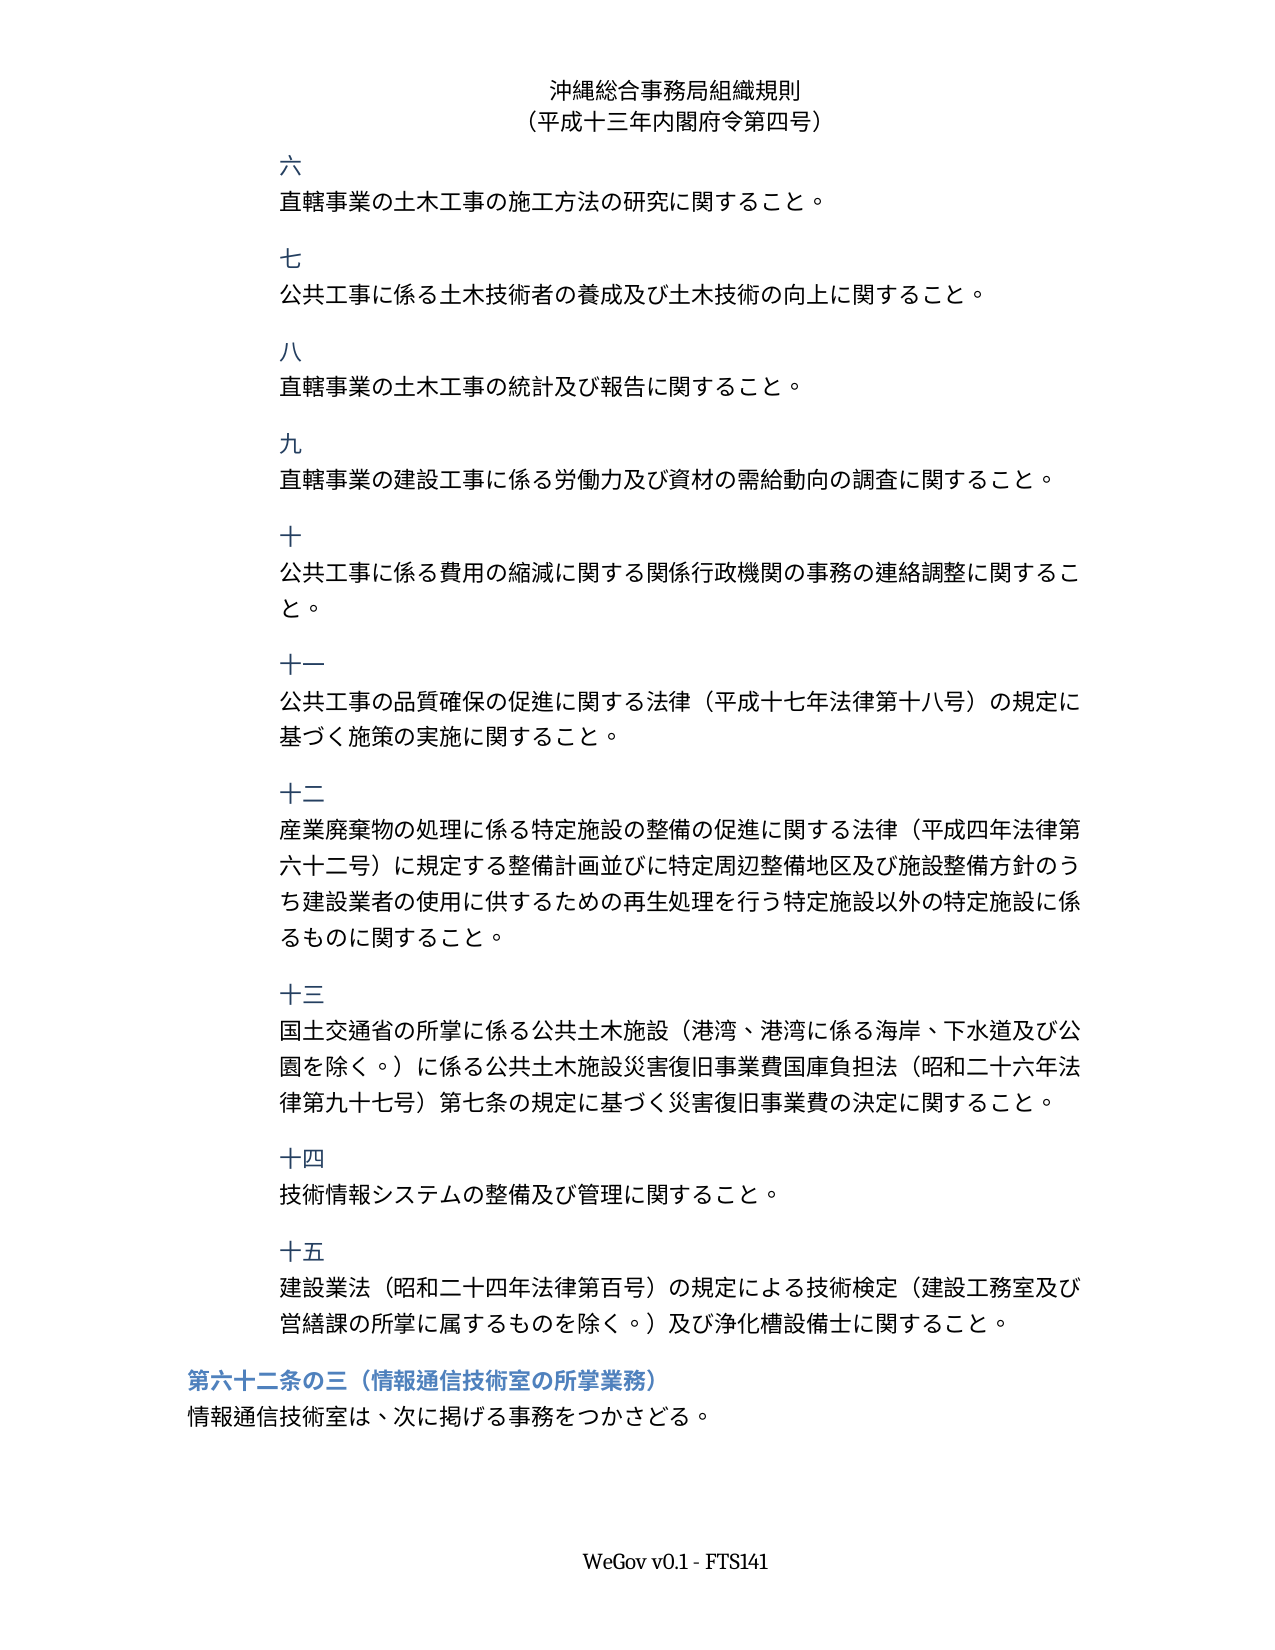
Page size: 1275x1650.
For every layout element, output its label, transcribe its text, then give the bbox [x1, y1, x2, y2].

subtitle 十一 [279, 649, 1087, 681]
text 直轄事業の土木工事の施工方法の研究に関すること。 [279, 186, 1087, 217]
subtitle 六 [279, 150, 1087, 181]
subtitle 十四 [279, 1143, 1087, 1174]
text 技術情報システムの整備及び管理に関すること。 [279, 1179, 1087, 1210]
subtitle 九 [279, 428, 1087, 459]
subtitle 十五 [279, 1236, 1087, 1267]
subtitle 十二 [279, 778, 1087, 809]
subtitle 十三 [279, 979, 1087, 1010]
text 直轄事業の土木工事の統計及び報告に関すること。 [279, 371, 1087, 403]
text 情報通信技術室は、次に掲げる事務をつかさどる。 [187, 1401, 1087, 1432]
text 公共工事の品質確保の促進に関する法律（平成十七年法律第十八号）の規定に基づく施策の実施に関すること。 [279, 685, 1087, 753]
subtitle 八 [279, 335, 1087, 367]
text 国土交通省の所掌に係る公共土木施設（港湾、港湾に係る海岸、下水道及び公園を除く。）に係る公共土木施設災害復旧事業費国庫負担法（昭和二十六年法律第九十七号）第七条の規定に基づく災害復旧事業費の決定に関すること。 [279, 1014, 1087, 1118]
subtitle 十 [279, 521, 1087, 552]
text 公共工事に係る費用の縮減に関する関係行政機関の事務の連絡調整に関すること。 [279, 557, 1087, 624]
subtitle 第六十二条の三（情報通信技術室の所掌業務） [187, 1364, 1087, 1396]
text 建設業法（昭和二十四年法律第百号）の規定による技術検定（建設工務室及び営繕課の所掌に属するものを除く。）及び浄化槽設備士に関すること。 [279, 1272, 1087, 1339]
subtitle 七 [279, 243, 1087, 274]
text 直轄事業の建設工事に係る労働力及び資材の需給動向の調査に関すること。 [279, 464, 1087, 495]
text 公共工事に係る土木技術者の養成及び土木技術の向上に関すること。 [279, 279, 1087, 310]
text 産業廃棄物の処理に係る特定施設の整備の促進に関する法律（平成四年法律第六十二号）に規定する整備計画並びに特定周辺整備地区及び施設整備方針のうち建設業者の使用に供するための再生処理を行う特定施設以外の特定施設に係るものに関すること。 [279, 814, 1087, 953]
